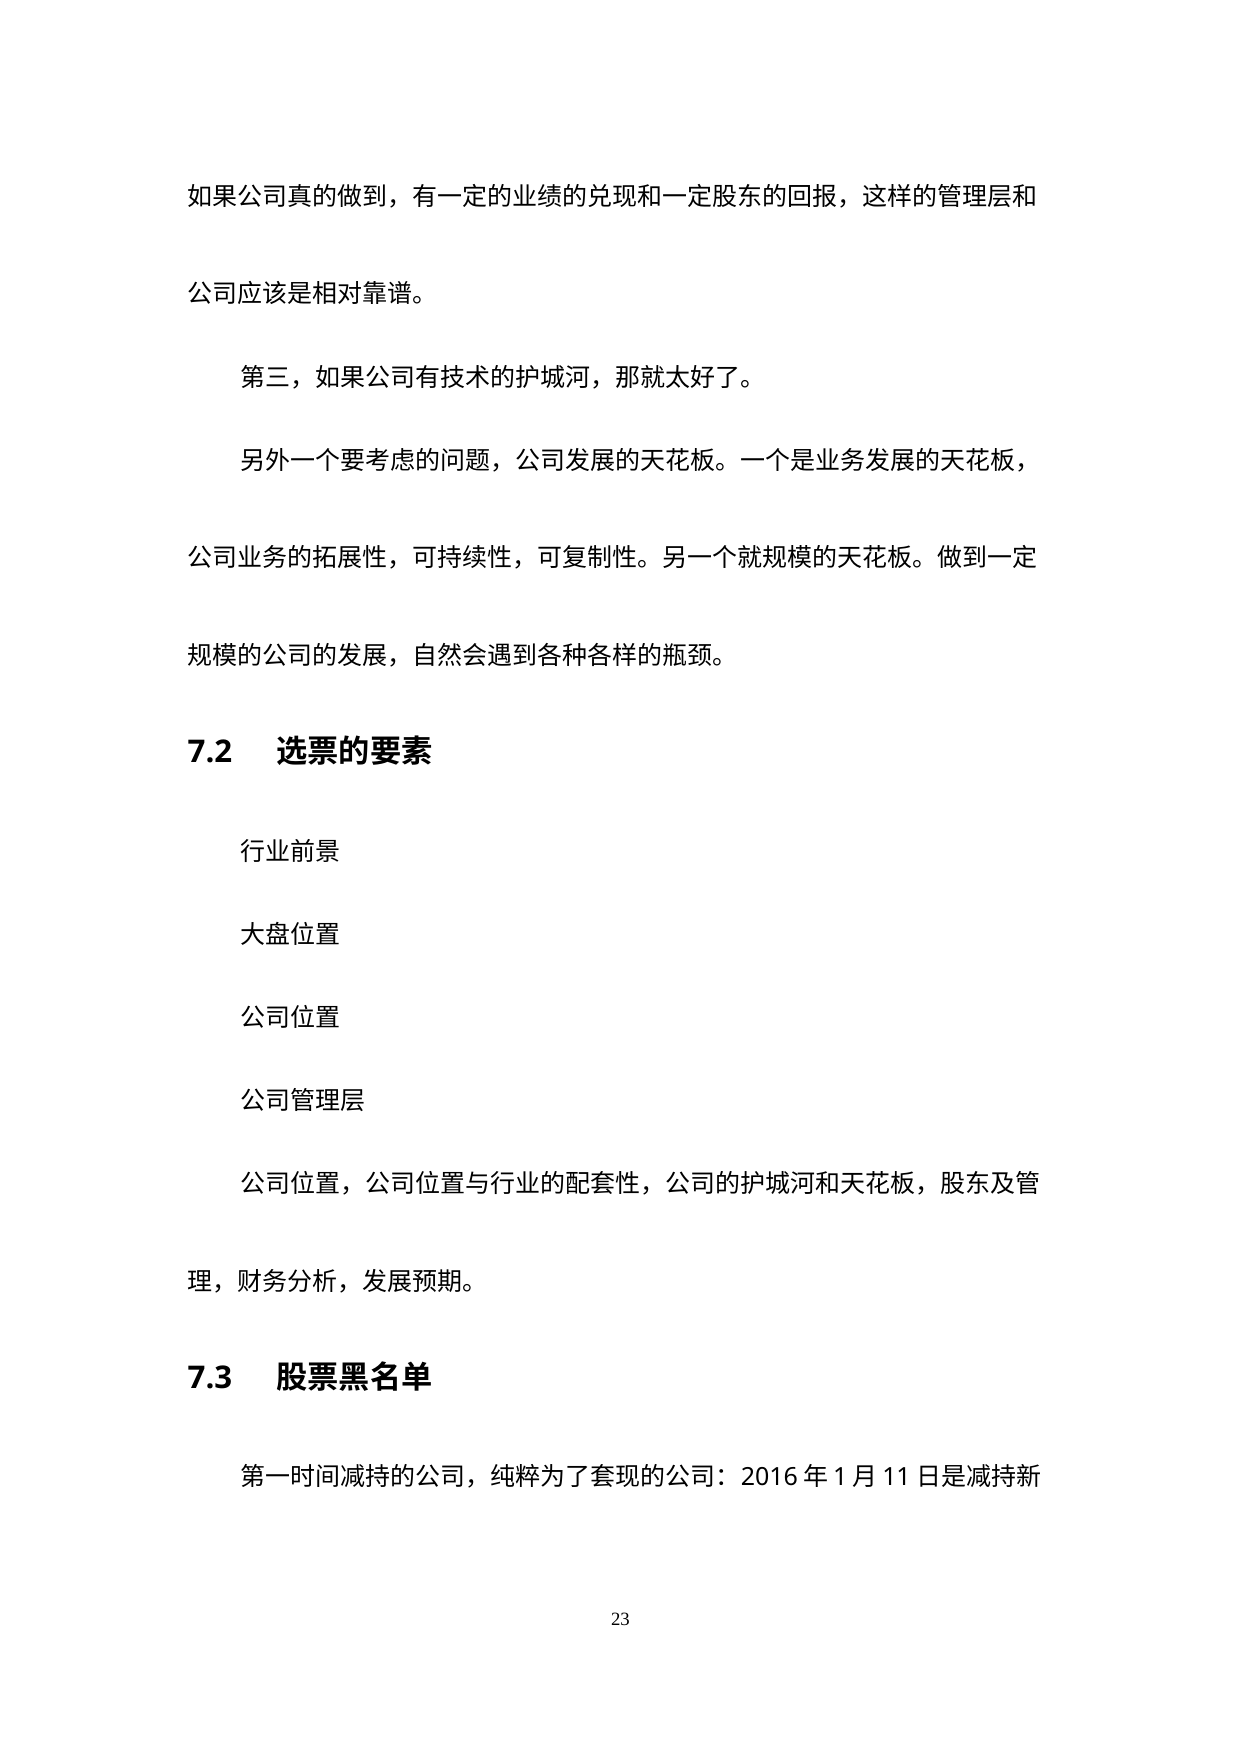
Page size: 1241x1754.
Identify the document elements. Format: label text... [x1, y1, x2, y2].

text 另外一个要考虑的问题，公司发展的天花板。一个是业务发展的天花板，公司业务的拓展性，可持续性，可复制性。另一个就规模的天花板。做到一定规模的公司的发展，自然会遇到各种各样的瓶颈。 [187, 426, 1053, 686]
text 公司位置，公司位置与行业的配套性，公司的护城河和天花板，股东及管理，财务分析，发展预期。 [187, 1149, 1053, 1312]
text 公司管理层 [187, 1066, 1053, 1131]
text 行业前景 [187, 817, 1053, 882]
subtitle 股票黑名单 [187, 1342, 1053, 1407]
subtitle 选票的要素 [187, 716, 1053, 781]
text 大盘位置 [187, 900, 1053, 965]
text 第二，要有好的管理层。管理层只想套现的公司，基本上也是完蛋的公司。如果公司真的做到，有一定的业绩的兑现和一定股东的回报，这样的管理层和公司应该是相对靠谱。 [187, 162, 1053, 324]
text 第三，如果公司有技术的护城河，那就太好了。 [187, 343, 1053, 408]
text 公司位置 [187, 983, 1053, 1048]
